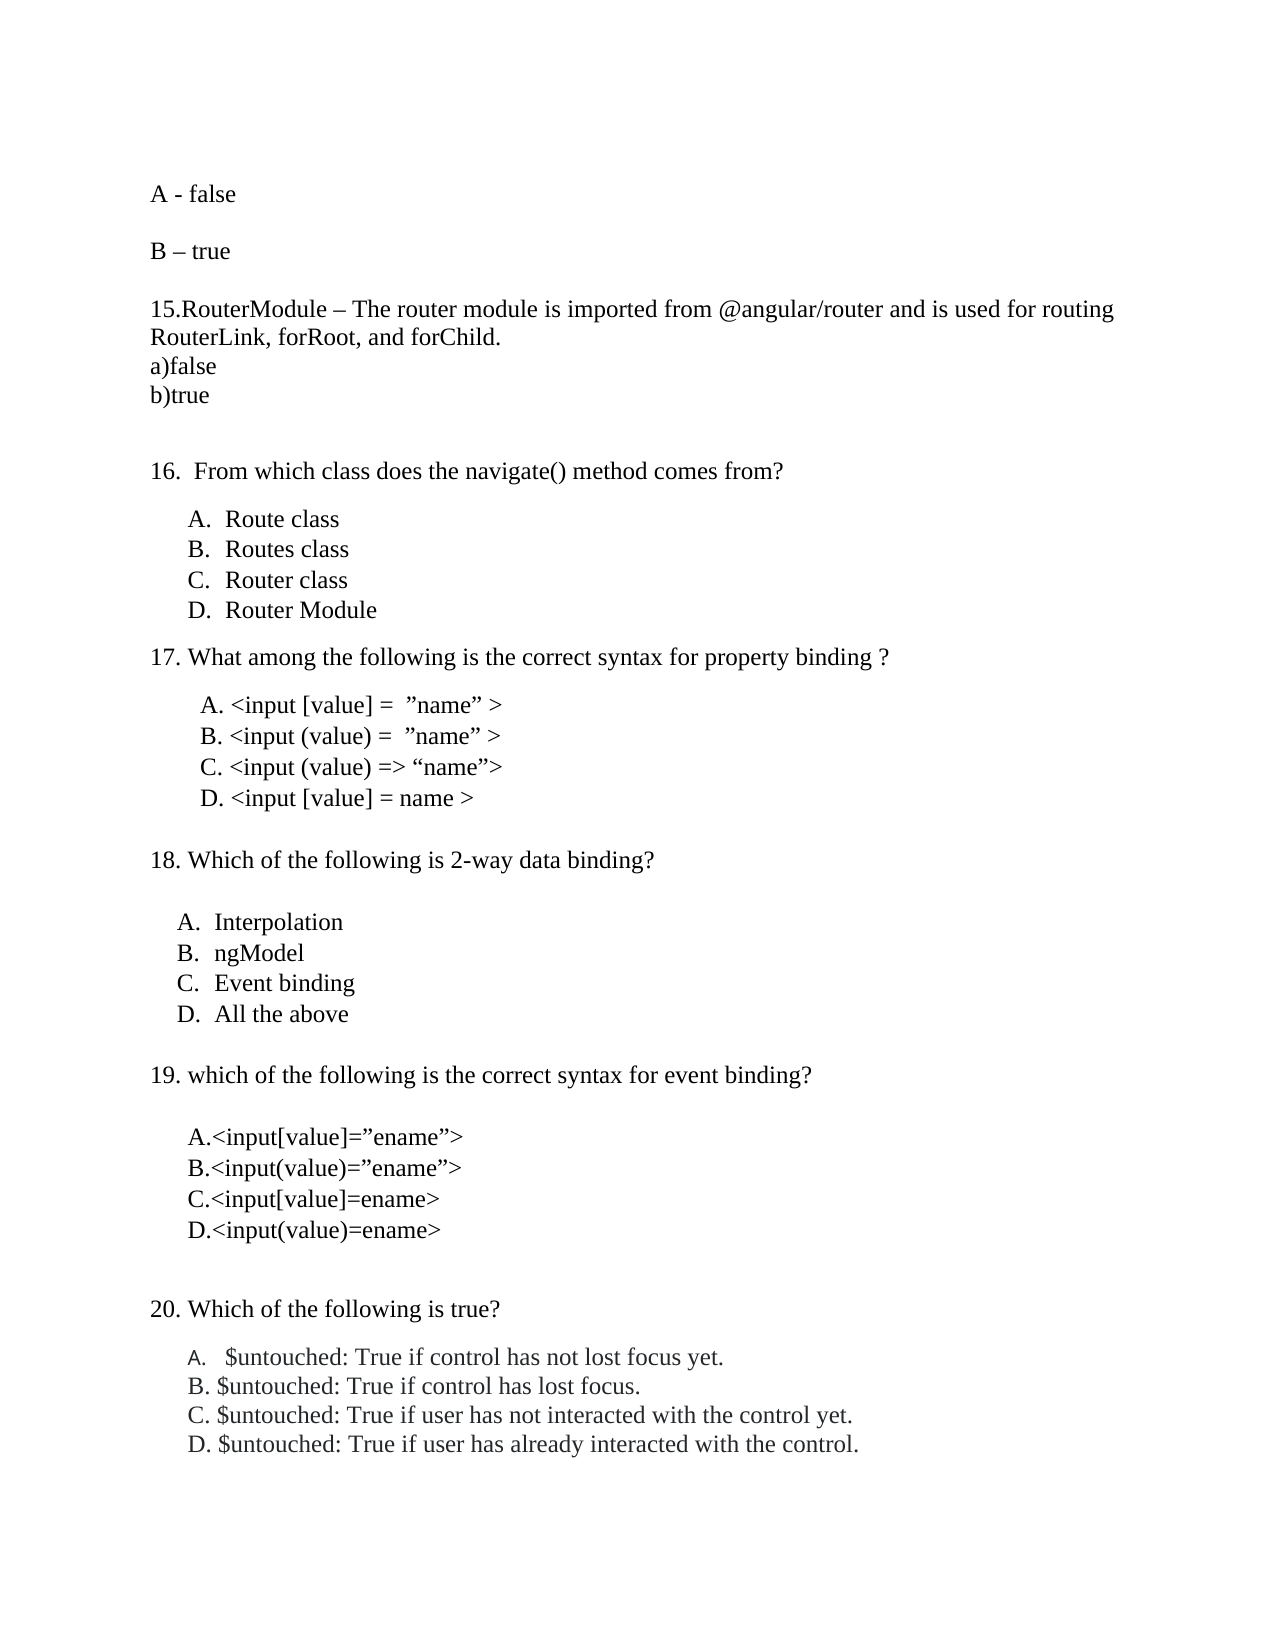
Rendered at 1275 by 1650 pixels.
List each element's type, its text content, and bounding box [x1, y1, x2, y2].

text D.<input(value)=ename> [150, 1215, 1125, 1244]
text 15.RouterModule – The router module is imported from @angular/router and is used for routing RouterLink, forRoot, and forChild. [150, 294, 1125, 351]
list Interpolation [177, 907, 1125, 936]
text 16. From which class does the navigate() method comes from? [150, 456, 1125, 485]
text B.<input(value)=”ename”> [150, 1153, 1125, 1182]
list Event binding [177, 968, 1125, 997]
text C. $untouched: True if user has not interacted with the control yet. [150, 1400, 1125, 1429]
text A - false [150, 179, 1125, 207]
list Route class [187, 504, 1125, 533]
list All the above [177, 999, 1125, 1027]
text B. $untouched: True if control has lost focus. [187, 1371, 1125, 1400]
text a)false [150, 351, 1125, 380]
text C.<input[value]=ename> [150, 1184, 1125, 1213]
text B. <input (value) = ”name” > [150, 721, 1125, 750]
text A. <input [value] = ”name” > [150, 690, 1125, 719]
text D. <input [value] = name > [150, 783, 1125, 812]
text A.<input[value]=”ename”> [150, 1122, 1125, 1151]
list ngModel [177, 938, 1125, 967]
list $untouched: True if control has not lost focus yet. [187, 1342, 1125, 1371]
list Routes class [187, 534, 1125, 563]
text 17. What among the following is the correct syntax for property binding ? [150, 642, 1125, 671]
list Router Module [187, 595, 1125, 624]
text 19. which of the following is the correct syntax for event binding? [150, 1060, 1125, 1089]
text 20. Which of the following is true? [150, 1294, 1125, 1323]
text C. <input (value) => “name”> [150, 752, 1125, 781]
text b)true [150, 380, 1125, 409]
text D. $untouched: True if user has already interacted with the control. [150, 1429, 1125, 1458]
text 18. Which of the following is 2-way data binding? [150, 845, 1125, 874]
text B – true [150, 236, 1125, 265]
list Router class [187, 565, 1125, 594]
